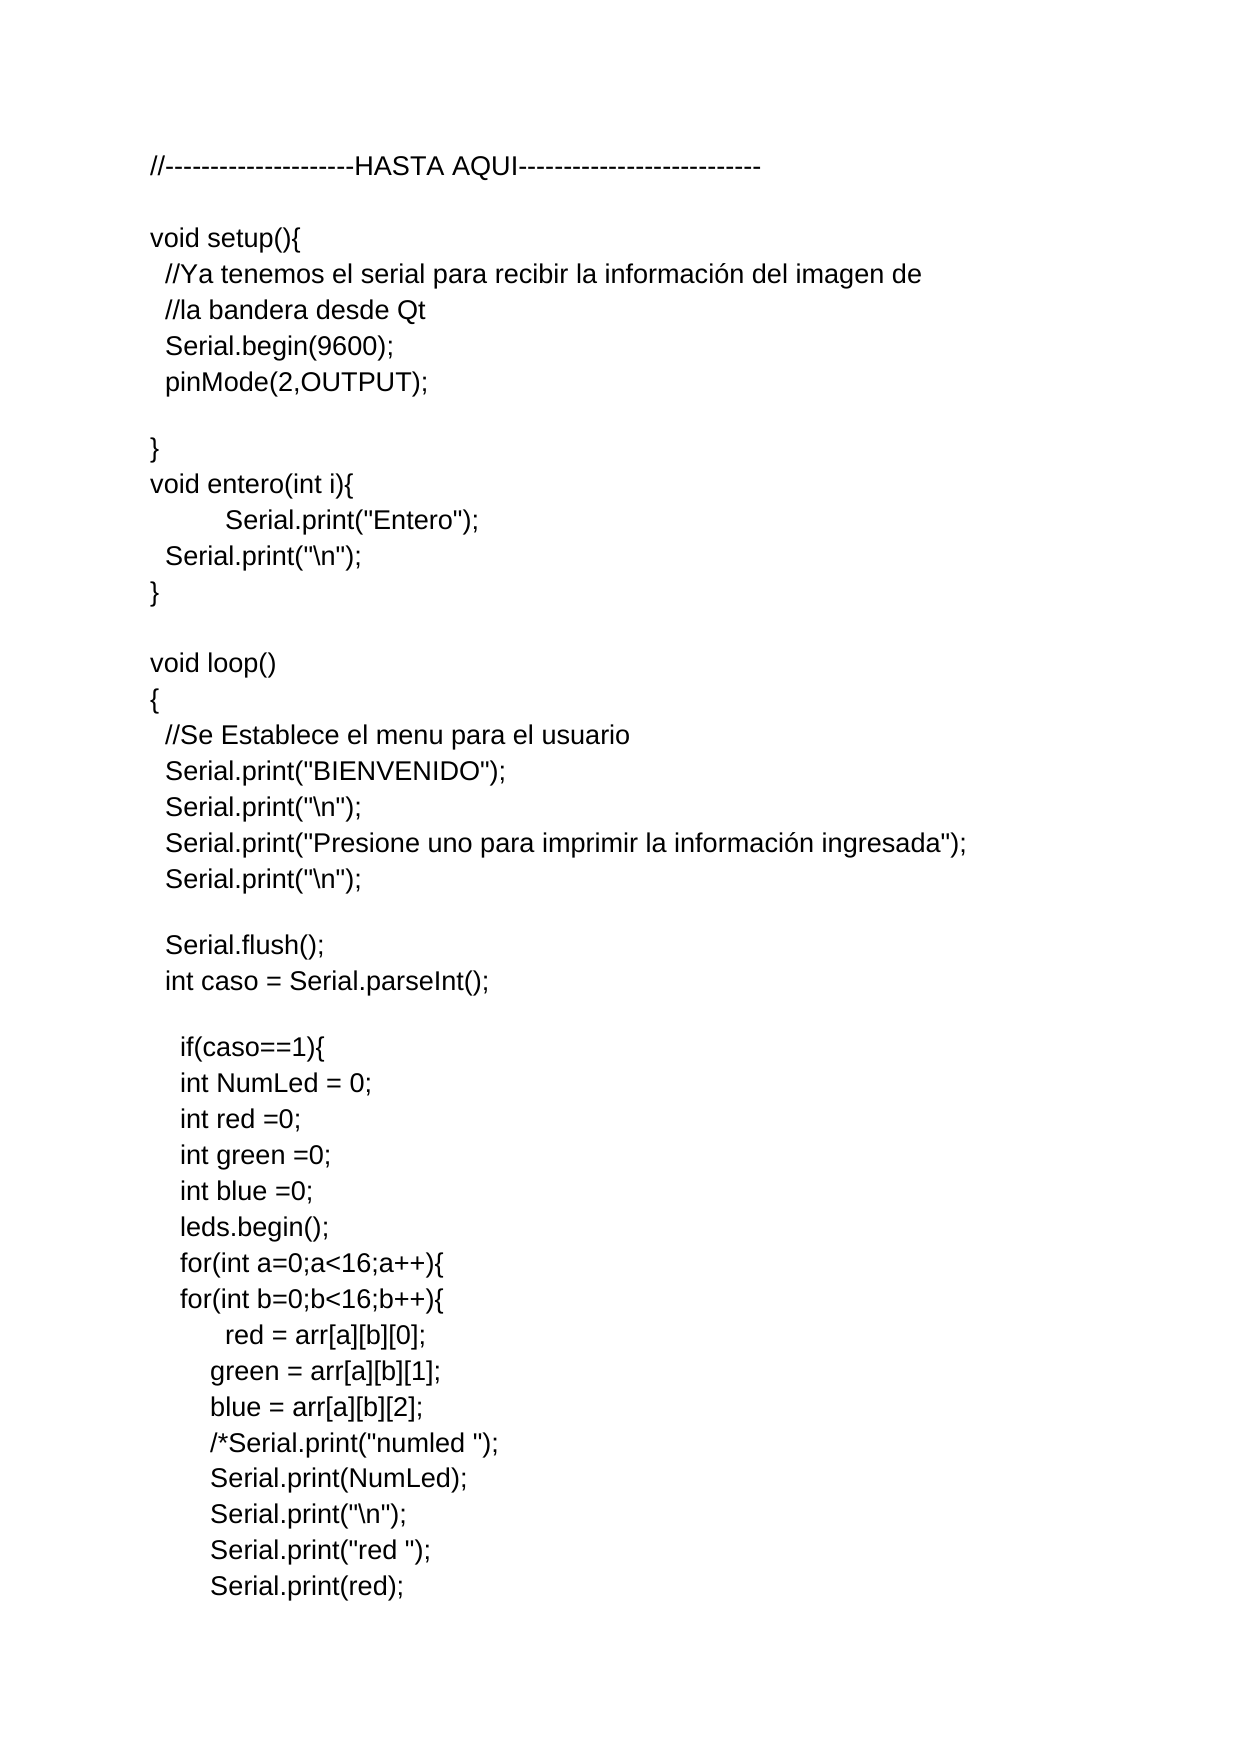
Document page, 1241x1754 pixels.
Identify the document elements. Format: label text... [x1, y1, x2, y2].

text Serial.print("red "); [150, 1534, 1090, 1566]
text { [150, 683, 1090, 714]
text Serial.print("\n"); [150, 863, 1090, 894]
text for(int b=0;b<16;b++){ [150, 1283, 1090, 1314]
text for(int a=0;a<16;a++){ [150, 1247, 1090, 1278]
text } [150, 432, 1090, 463]
text green = arr[a][b][1]; [150, 1355, 1090, 1386]
text //---------------------HASTA AQUI--------------------------- [150, 150, 1090, 181]
text } [150, 576, 1090, 607]
text void loop() [150, 647, 1090, 679]
text //la bandera desde Qt [150, 294, 1090, 325]
text if(caso==1){ [150, 1031, 1090, 1062]
text Serial.print("BIENVENIDO"); [150, 755, 1090, 786]
text int caso = Serial.parseInt(); [150, 965, 1090, 996]
text blue = arr[a][b][2]; [150, 1391, 1090, 1422]
text int NumLed = 0; [150, 1067, 1090, 1098]
text Serial.print("\n"); [150, 791, 1090, 822]
text Serial.flush(); [150, 929, 1090, 960]
text /*Serial.print("numled "); [150, 1427, 1090, 1458]
text int green =0; [150, 1139, 1090, 1170]
text Serial.print("Presione uno para imprimir la información ingresada"); [150, 827, 1090, 858]
text pinMode(2,OUTPUT); [150, 366, 1090, 397]
text red = arr[a][b][0]; [150, 1319, 1090, 1350]
text Serial.print(red); [150, 1570, 1090, 1602]
text //Ya tenemos el serial para recibir la información del imagen de [150, 258, 1090, 289]
text Serial.print("\n"); [150, 539, 1090, 571]
text //Se Establece el menu para el usuario [150, 719, 1090, 751]
text Serial.print(NumLed); [150, 1462, 1090, 1494]
text int red =0; [150, 1103, 1090, 1134]
text void setup(){ [150, 222, 1090, 253]
text Serial.print("Entero"); [150, 504, 1090, 535]
text Serial.begin(9600); [150, 330, 1090, 361]
text Serial.print("\n"); [150, 1498, 1090, 1530]
text void entero(int i){ [150, 468, 1090, 499]
text leds.begin(); [150, 1211, 1090, 1242]
text int blue =0; [150, 1175, 1090, 1206]
